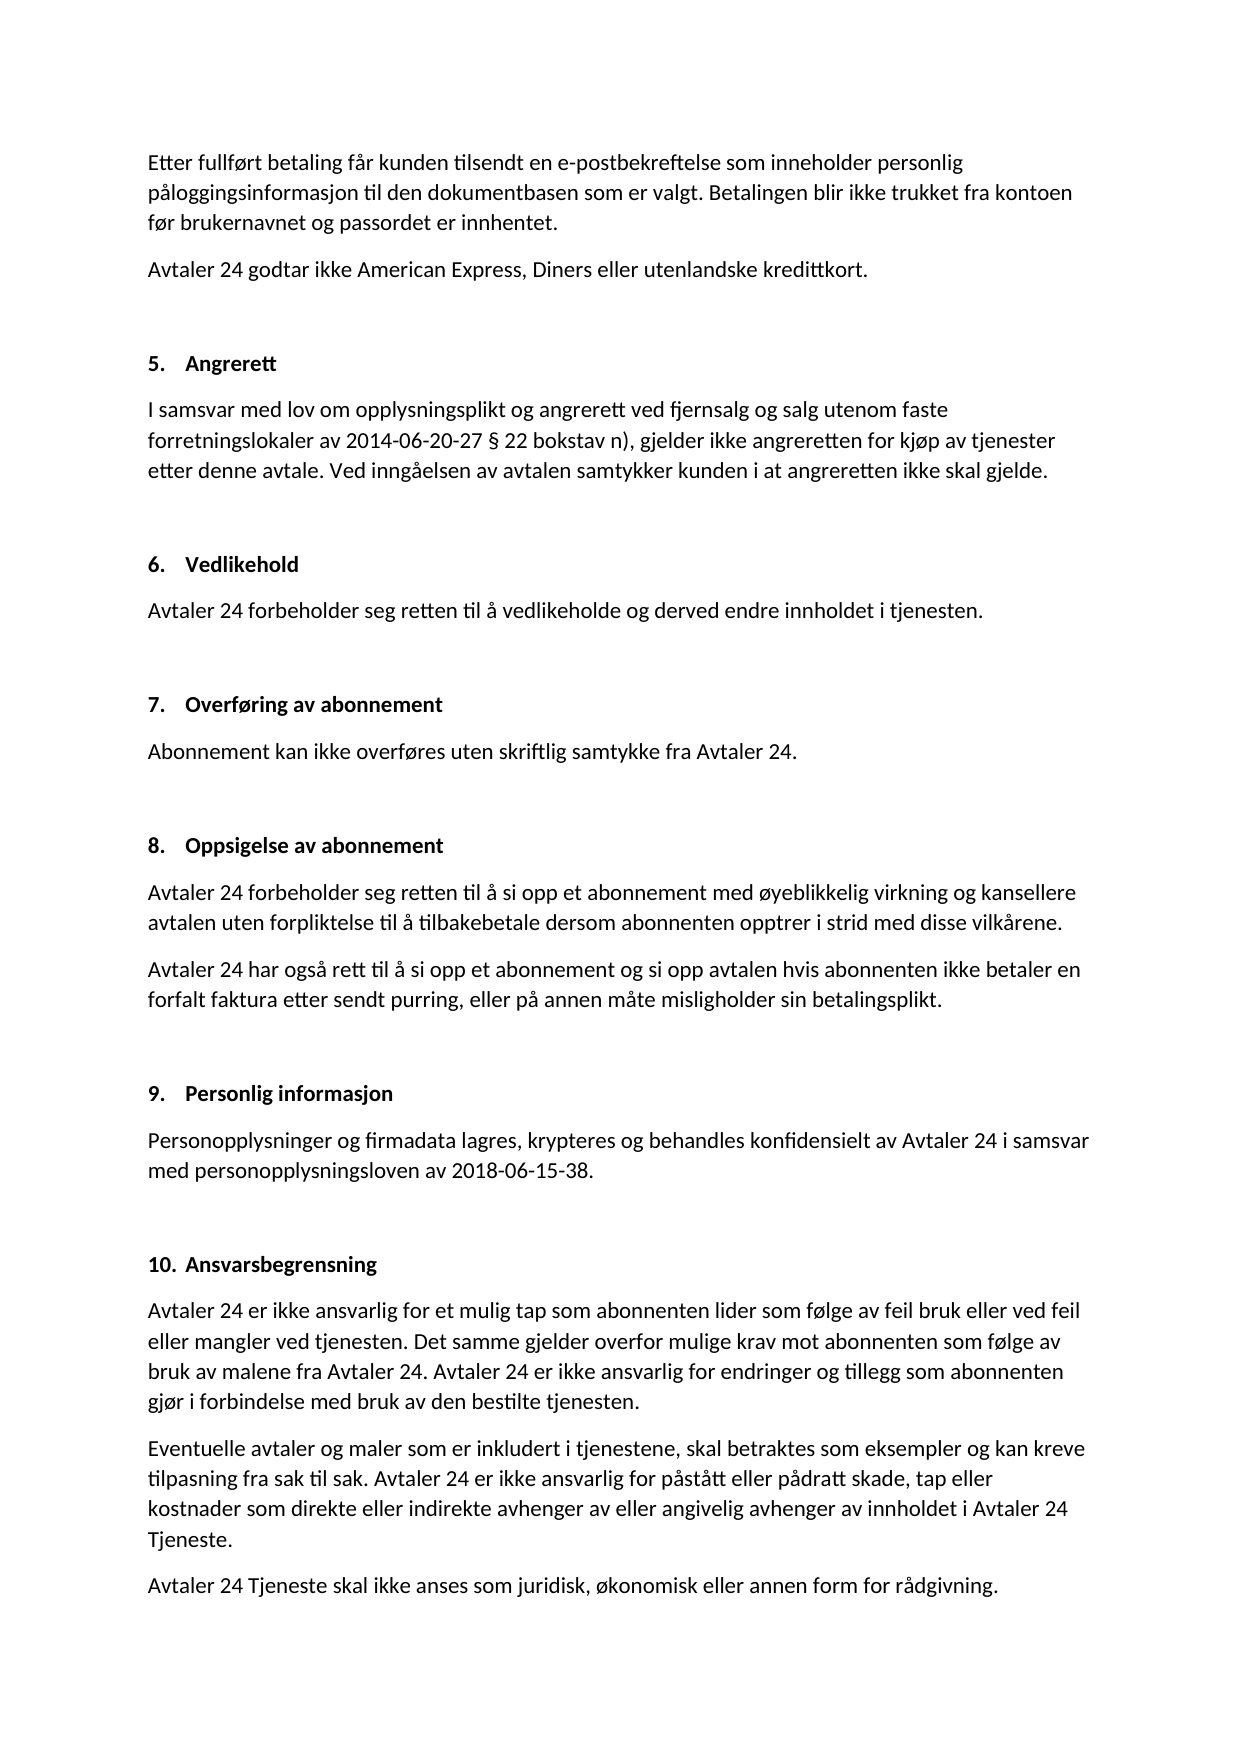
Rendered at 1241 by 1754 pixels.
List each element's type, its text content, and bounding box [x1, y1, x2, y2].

list Vedlikehold [148, 550, 1093, 578]
list Personlig informasjon [148, 1079, 1093, 1107]
text Abonnement kan ikke overføres uten skriftlig samtykke fra Avtaler 24. [148, 737, 1093, 765]
text Avtaler 24 godtar ikke American Express, Diners eller utenlandske kredittkort. [148, 255, 1093, 283]
list Ansvarsbegrensning [148, 1250, 1093, 1278]
text Avtaler 24 er ikke ansvarlig for et mulig tap som abonnenten lider som følge av feil bruk eller ved feil eller mangler ved tjenesten. Det samme gjelder overfor mulige krav mot abonnenten som følge av bruk av malene fra Avtaler 24. Avtaler 24 er ikke ansvarlig for endringer og tillegg som abonnenten gjør i forbindelse med bruk av den bestilte tjenesten. [148, 1297, 1093, 1415]
text Avtaler 24 forbeholder seg retten til å vedlikeholde og derved endre innholdet i tjenesten. [148, 597, 1093, 624]
list Overføring av abonnement [148, 690, 1093, 718]
list Oppsigelse av abonnement [148, 831, 1093, 859]
text Eventuelle avtaler og maler som er inkludert i tjenestene, skal betraktes som eksempler og kan kreve tilpasning fra sak til sak. Avtaler 24 er ikke ansvarlig for påstått eller pådratt skade, tap eller kostnader som direkte eller indirekte avhenger av eller angivelig avhenger av innholdet i Avtaler 24 Tjeneste. [148, 1434, 1093, 1553]
text Avtaler 24 forbeholder seg retten til å si opp et abonnement med øyeblikkelig virkning og kansellere avtalen uten forpliktelse til å tilbakebetale dersom abonnenten opptrer i strid med disse vilkårene. [148, 878, 1093, 936]
text Avtaler 24 Tjeneste skal ikke anses som juridisk, økonomisk eller annen form for rådgivning. [148, 1572, 1093, 1599]
text I samsvar med lov om opplysningsplikt og angrerett ved fjernsalg og salg utenom faste forretningslokaler av 2014-06-20-27 § 22 bokstav n), gjelder ikke angreretten for kjøp av tjenester etter denne avtale. Ved inngåelsen av avtalen samtykker kunden i at angreretten ikke skal gjelde. [148, 396, 1093, 484]
list Angrerett [148, 349, 1093, 377]
text Etter fullført betaling får kunden tilsendt en e-postbekreftelse som inneholder personlig påloggingsinformasjon til den dokumentbasen som er valgt. Betalingen blir ikke trukket fra kontoen før brukernavnet og passordet er innhentet. [148, 148, 1093, 236]
text Avtaler 24 har også rett til å si opp et abonnement og si opp avtalen hvis abonnenten ikke betaler en forfalt faktura etter sendt purring, eller på annen måte misligholder sin betalingsplikt. [148, 955, 1093, 1013]
text Personopplysninger og firmadata lagres, krypteres og behandles konfidensielt av Avtaler 24 i samsvar med personopplysningsloven av 2018-06-15-38. [148, 1126, 1093, 1184]
